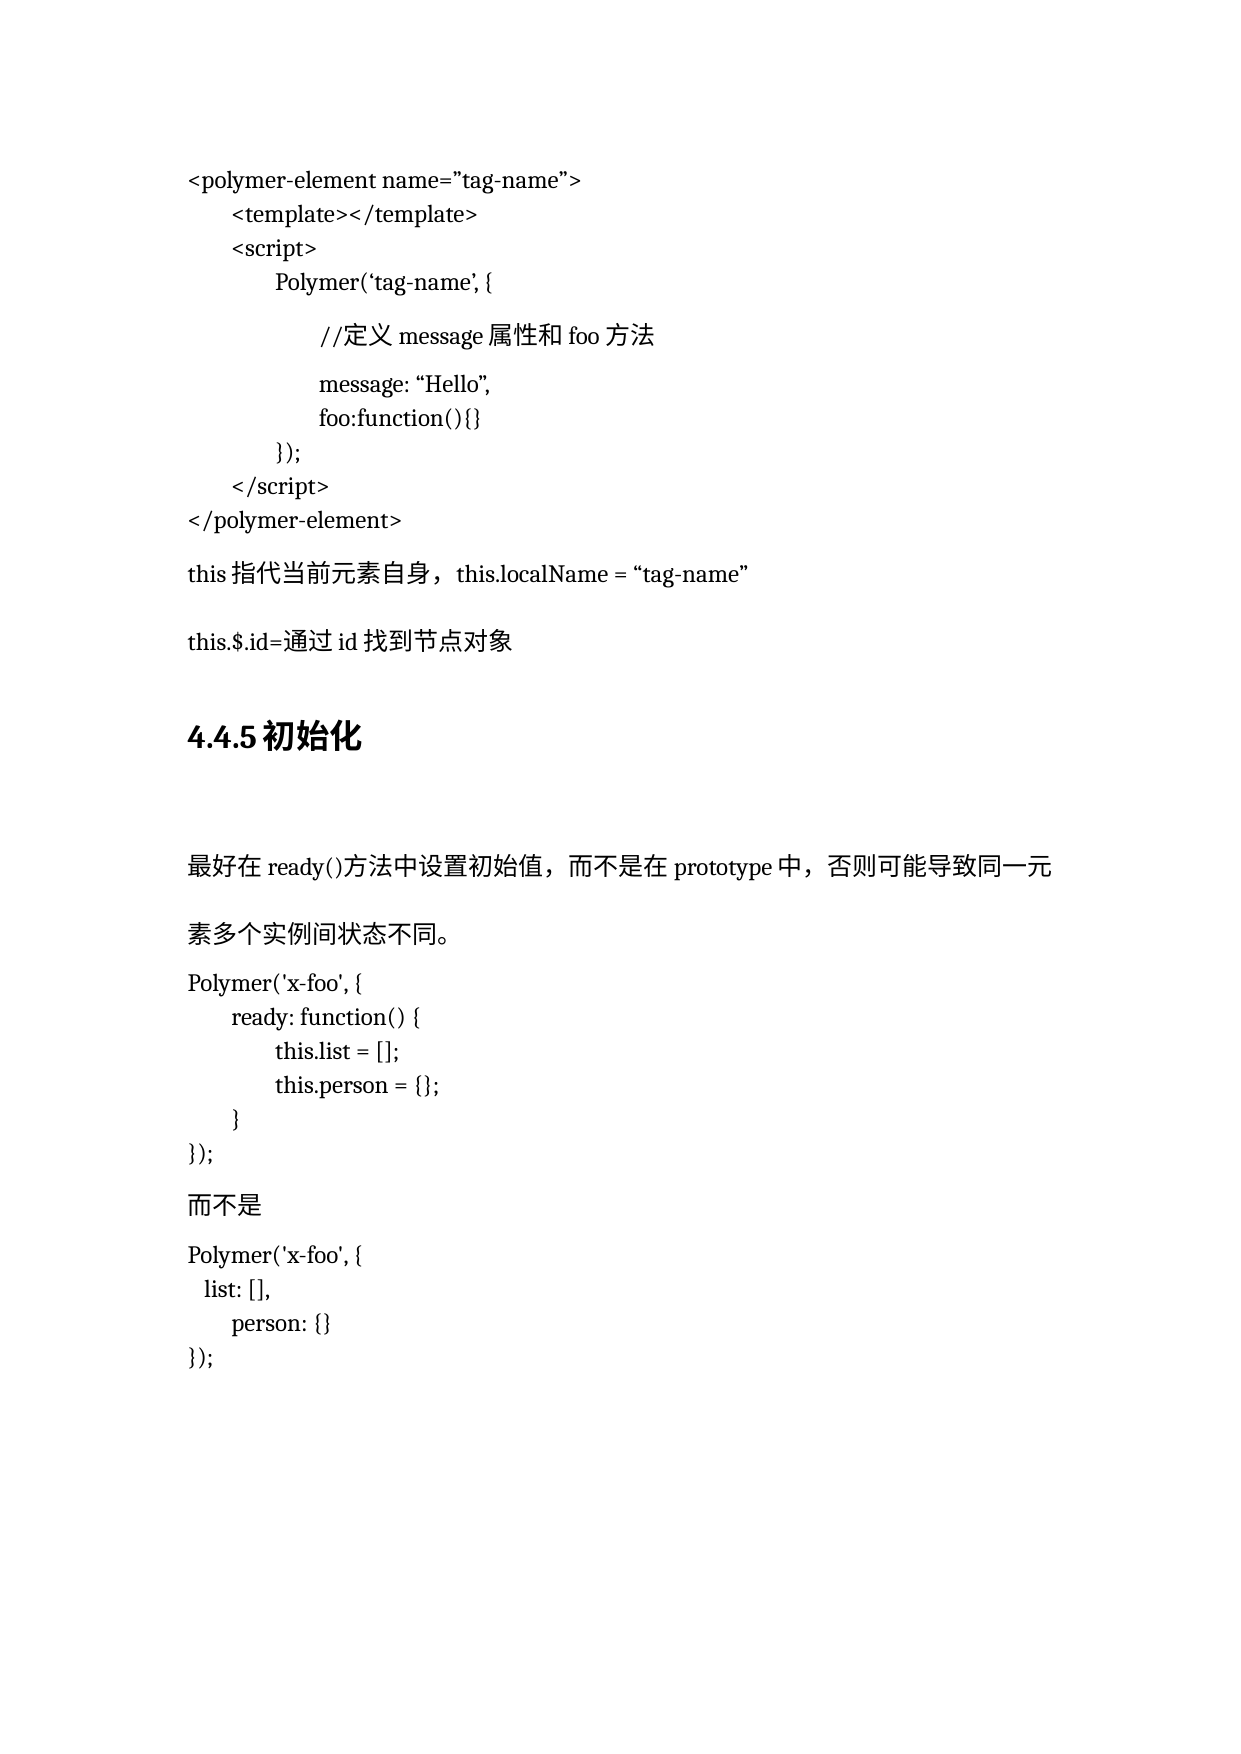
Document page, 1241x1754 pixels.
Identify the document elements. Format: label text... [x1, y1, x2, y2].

text this.$.id=通过id找到节点对象 [187, 605, 1053, 673]
text <script> [187, 232, 1053, 266]
text </script> [187, 469, 1053, 503]
text message: “Hello”, [231, 368, 1053, 402]
text <template></template> [187, 198, 1053, 232]
text foo:function(){} [231, 402, 1053, 436]
text 最好在ready()方法中设置初始值，而不是在prototype中，否则可能导致同一元素多个实例间状态不同。 [187, 830, 1053, 966]
text this.list = []; [231, 1034, 1053, 1068]
text this指代当前元素自身，this.localName = “tag-name” [187, 537, 1053, 605]
text 而不是 [187, 1170, 1053, 1238]
text person: {} [187, 1306, 1053, 1340]
text this.person = {}; [231, 1068, 1053, 1102]
text <polymer-element name=”tag-name”> [187, 164, 1053, 198]
text Polymer('x-foo', { [187, 966, 1053, 1000]
subtitle 初始化 [187, 700, 1053, 768]
text Polymer('x-foo', { [187, 1238, 1053, 1272]
text }); [275, 436, 1053, 469]
text //定义message属性和foo方法 [231, 300, 1053, 368]
text }); [187, 1136, 1053, 1170]
text } [187, 1102, 1053, 1136]
text </polymer-element> [187, 503, 1053, 537]
text ready: function() { [187, 1000, 1053, 1034]
text list: [], [187, 1272, 1053, 1306]
text }); [187, 1340, 1053, 1374]
text Polymer(‘tag-name’, { [187, 266, 1053, 300]
